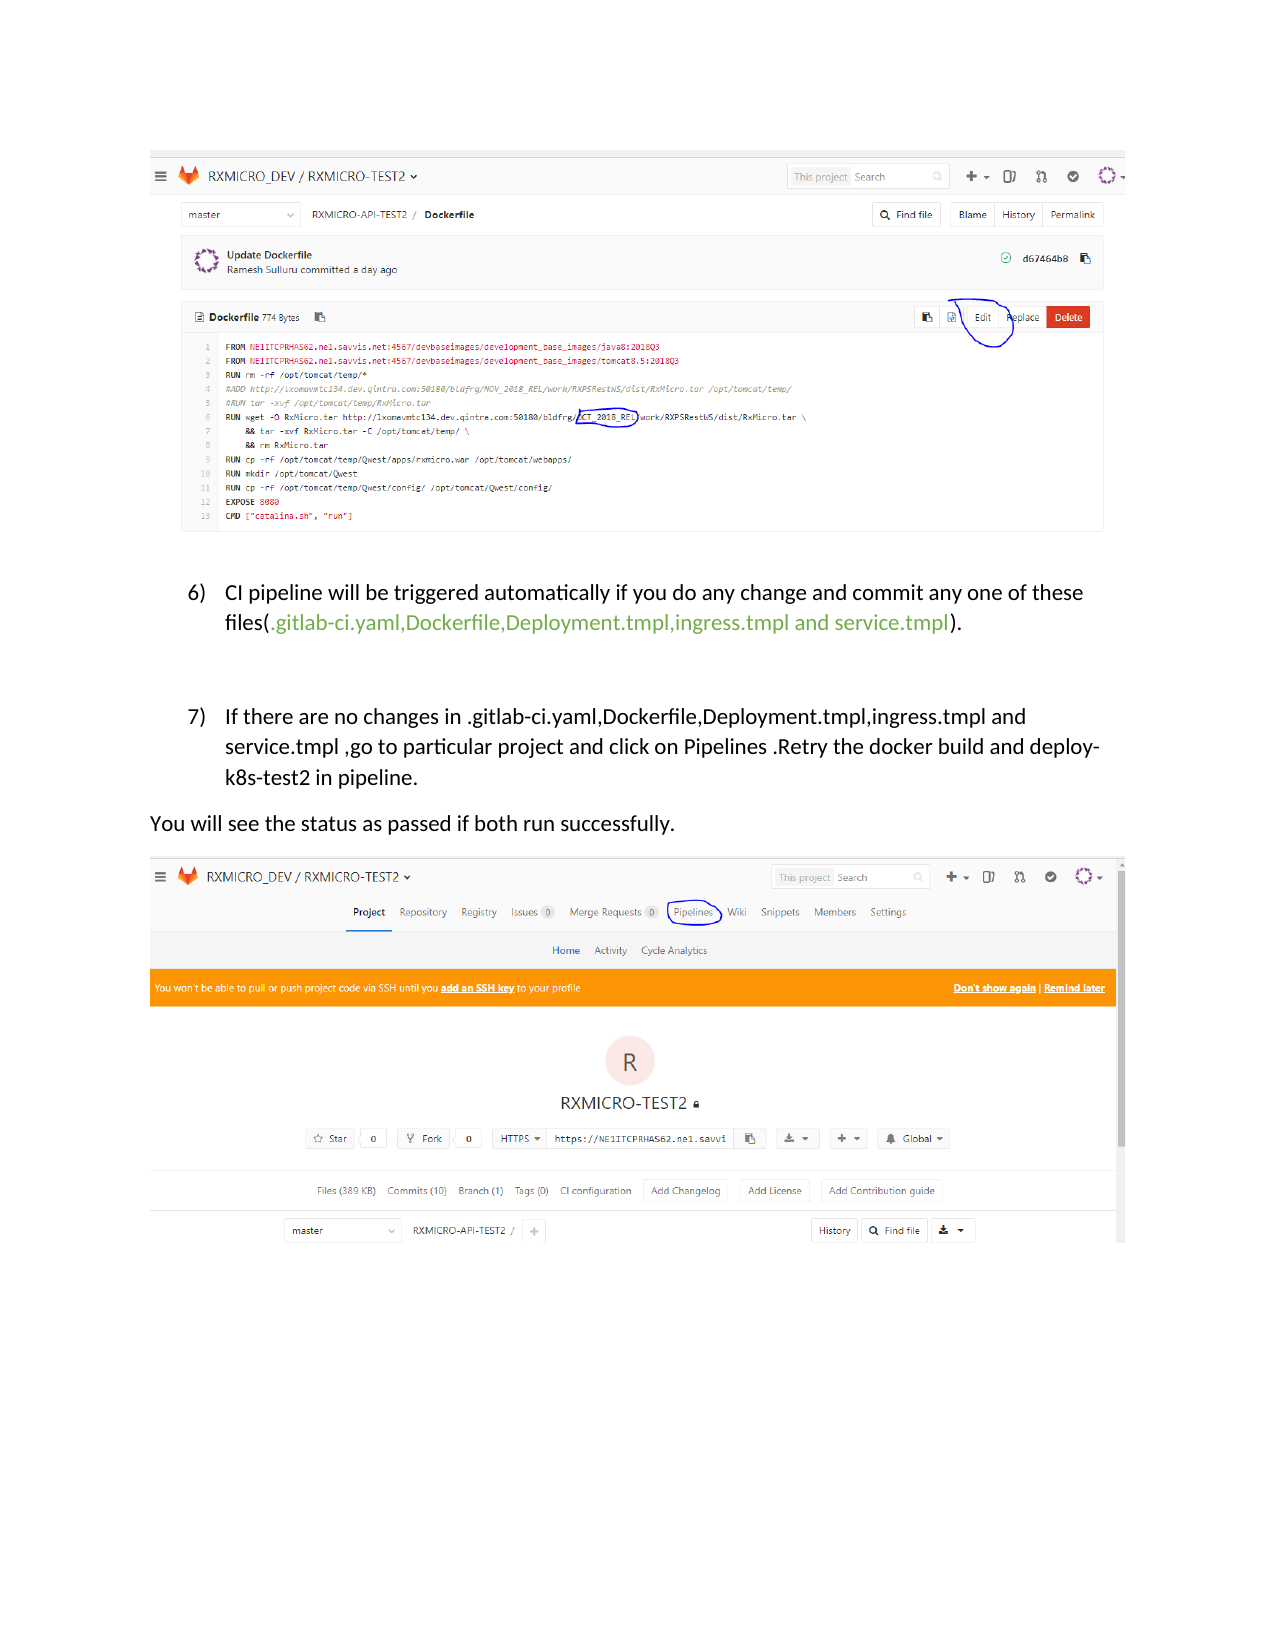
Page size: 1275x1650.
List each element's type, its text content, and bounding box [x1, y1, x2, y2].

list If there are no changes in .gitlab-ci.yaml,Dockerfile,Deployment.tmpl,ingress.tmpl and service.tmpl ,go to particular project and click on Pipelines .Retry the docker build and deploy-k8s-test2 in pipeline. [187, 702, 1125, 791]
text You will see the status as passed if both run successfully. [150, 809, 1125, 838]
picture [150, 150, 1125, 577]
picture [150, 856, 1125, 1243]
list CI pipeline will be triggered automatically if you do any change and commit any one of these files(.gitlab-ci.yaml,Dockerfile,Deployment.tmpl,ingress.tmpl and service.tmpl). [187, 577, 1125, 637]
